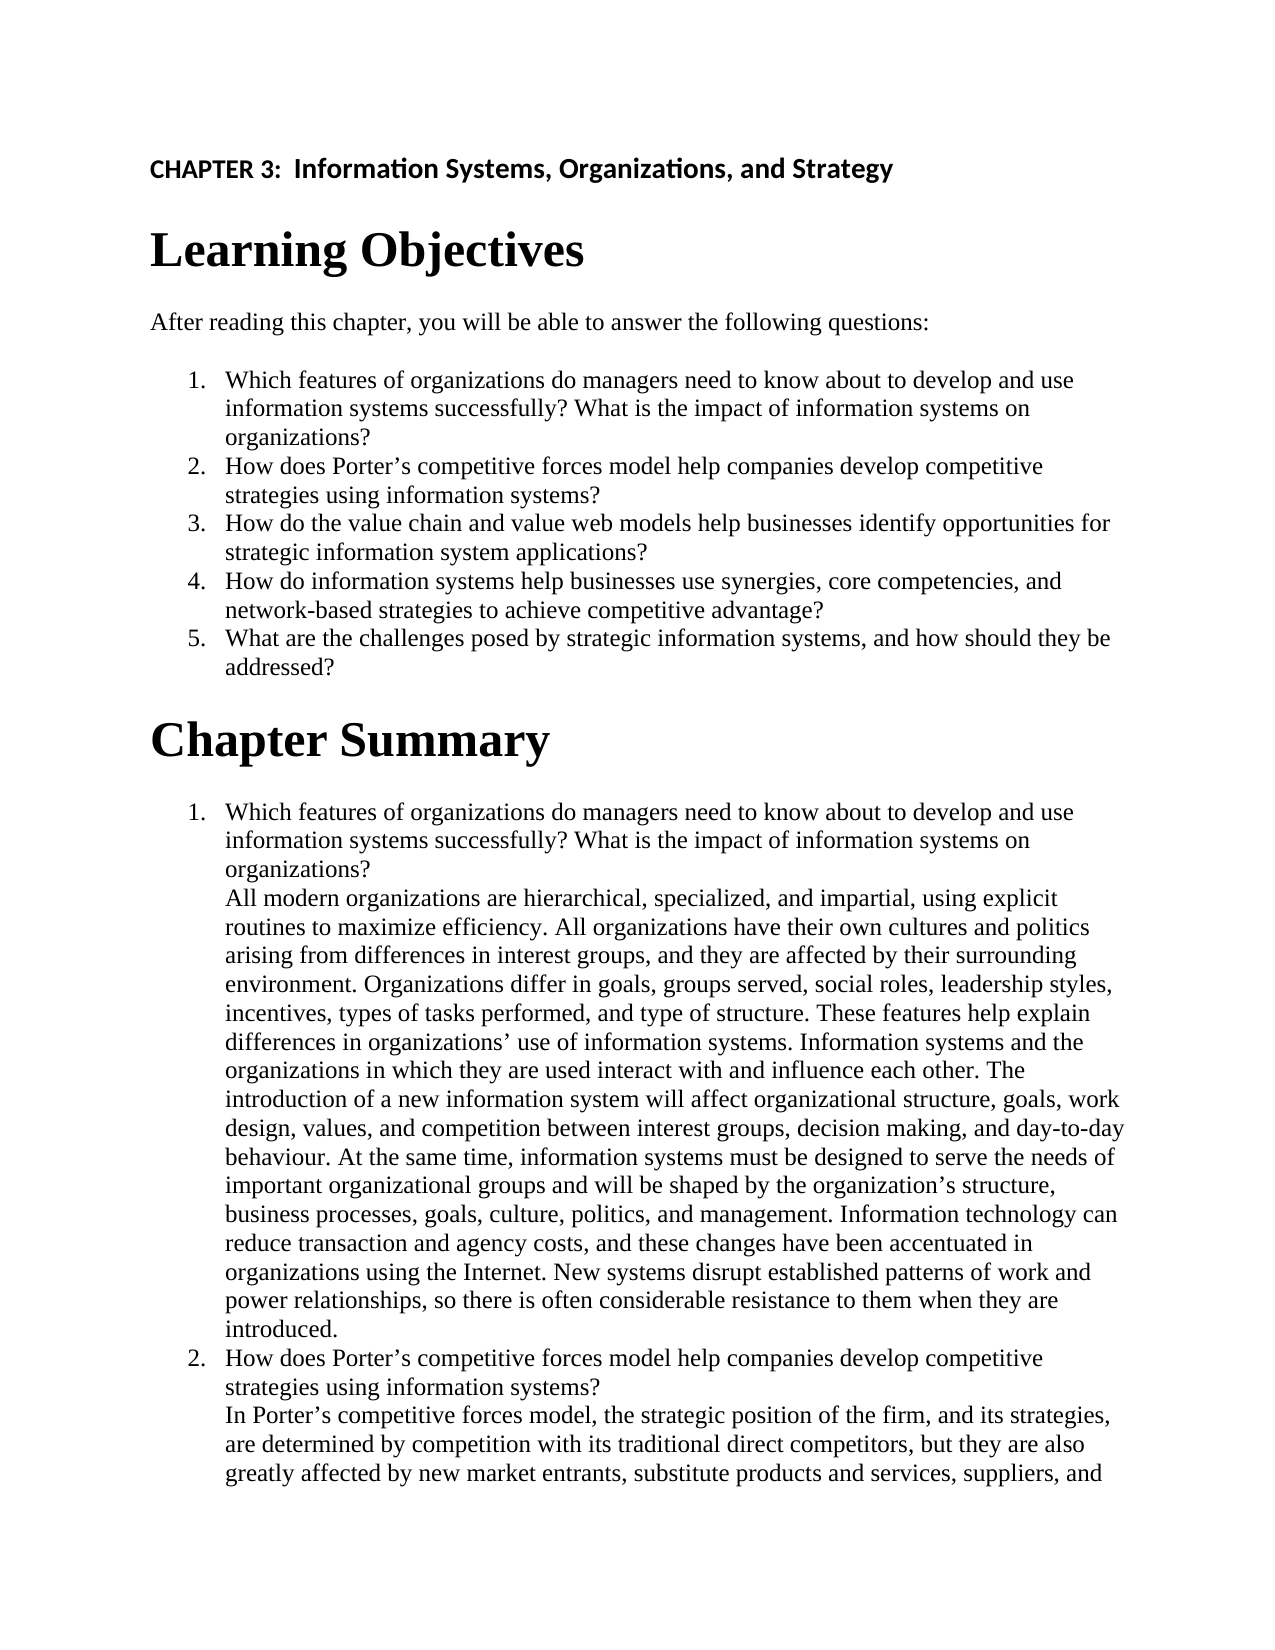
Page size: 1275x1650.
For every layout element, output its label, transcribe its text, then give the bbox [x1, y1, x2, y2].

text CHAPTER 3: Information Systems, Organizations, and Strategy [150, 150, 1125, 186]
list Which features of organizations do managers need to know about to develop and use information systems successfully? What is the impact of information systems on organizations? All modern organizations are hierarchical, specialized, and impartial, using explicit routines to maximize efficiency. All organizations have their own cultures and politics arising from differences in interest groups, and they are affected by their surrounding environment. Organizations differ in goals, groups served, social roles, leadership styles, incentives, types of tasks performed, and type of structure. These features help explain differences in organizations’ use of information systems. Information systems and the organizations in which they are used interact with and influence each other. The introduction of a new information system will affect organizational structure, goals, work design, values, and competition between interest groups, decision making, and day-to-day behaviour. At the same time, information systems must be designed to serve the needs of important organizational groups and will be shaped by the organization’s structure, business processes, goals, culture, politics, and management. Information technology can reduce transaction and agency costs, and these changes have been accentuated in organizations using the Internet. New systems disrupt established patterns of work and power relationships, so there is often considerable resistance to them when they are introduced. [187, 797, 1125, 1343]
text Learning Objectives [150, 220, 1125, 278]
list What are the challenges posed by strategic information systems, and how should they be addressed? [187, 623, 1125, 681]
text After reading this chapter, you will be able to answer the following questions: [150, 307, 1125, 336]
list How does Porter’s competitive forces model help companies develop competitive strategies using information systems? [187, 451, 1125, 508]
list Which features of organizations do managers need to know about to develop and use information systems successfully? What is the impact of information systems on organizations? [187, 365, 1125, 451]
text Chapter Summary [150, 710, 1125, 768]
list How do information systems help businesses use synergies, core competencies, and network-based strategies to achieve competitive advantage? [187, 566, 1125, 623]
list How do the value chain and value web models help businesses identify opportunities for strategic information system applications? [187, 508, 1125, 566]
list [187, 1343, 1125, 1487]
